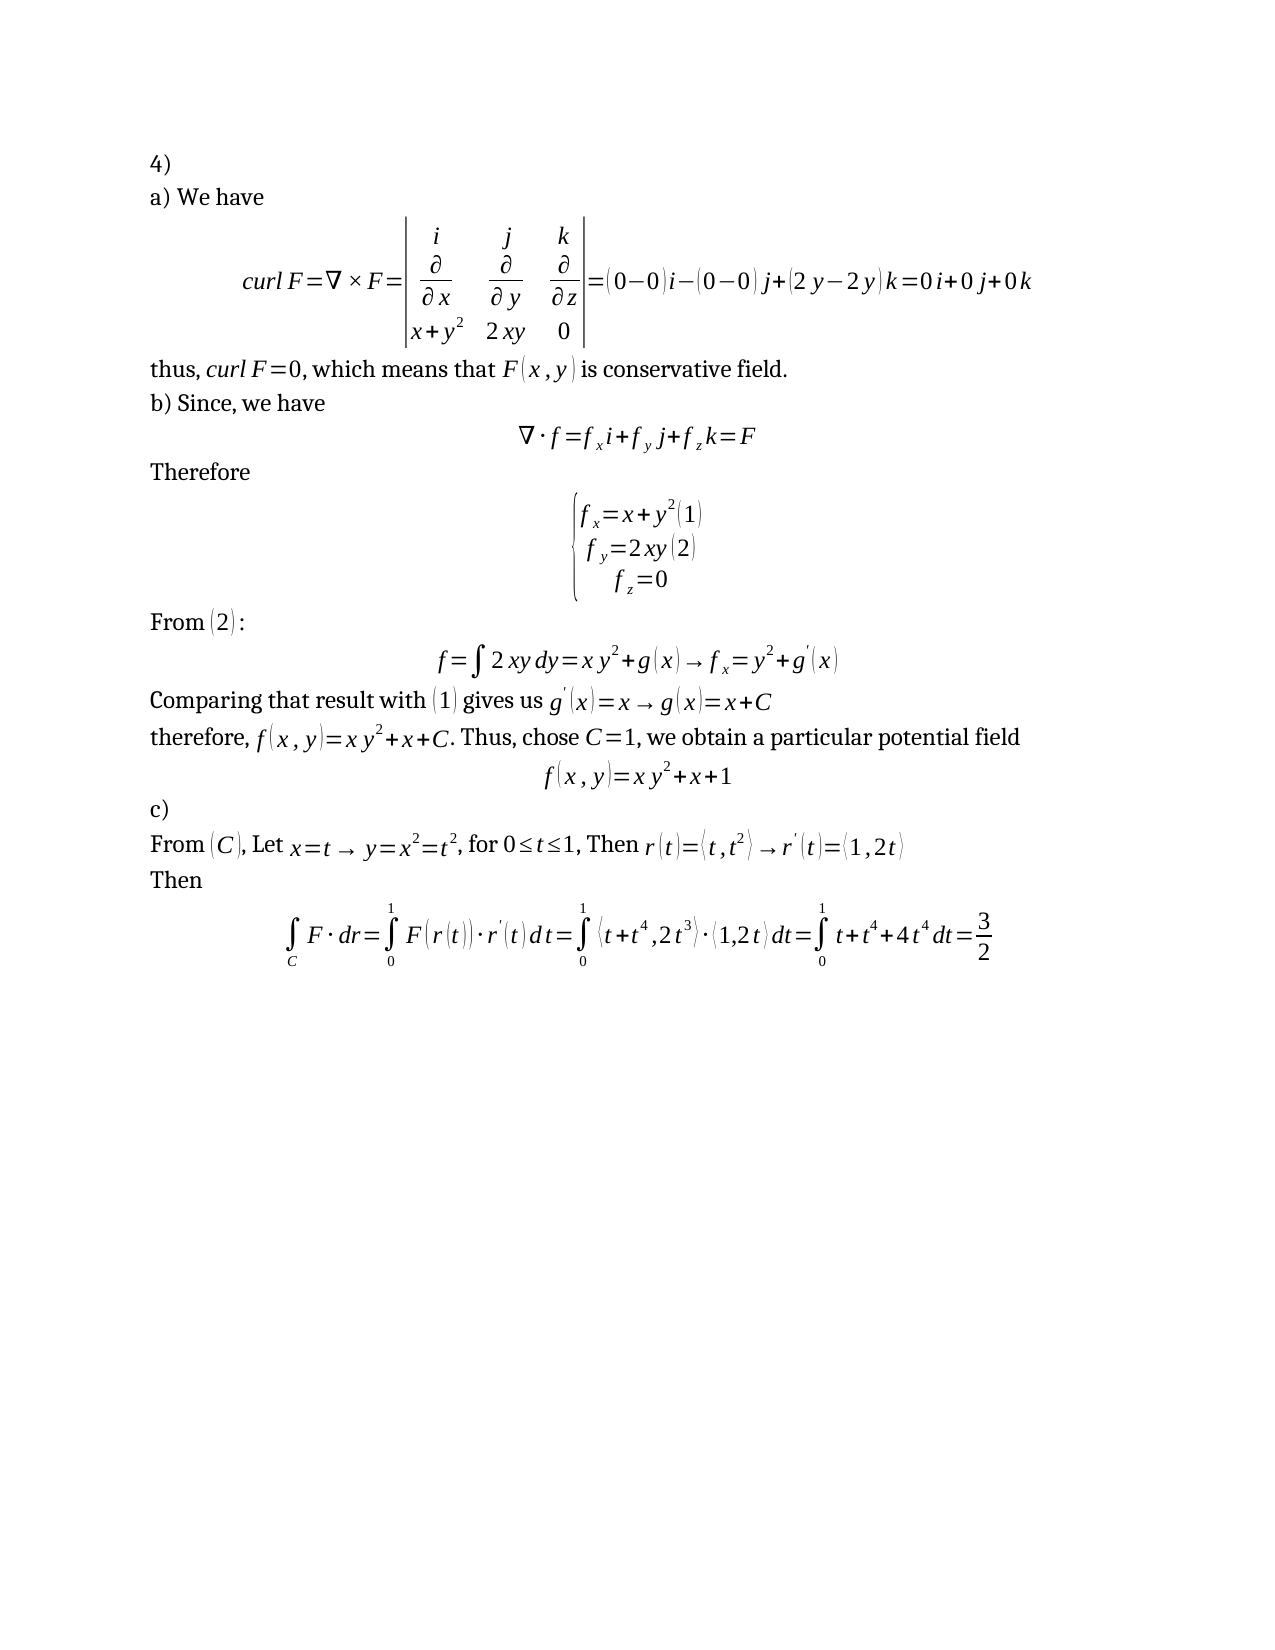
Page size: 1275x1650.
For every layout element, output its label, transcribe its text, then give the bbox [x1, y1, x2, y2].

text Then [150, 866, 1125, 895]
text therefore, . Thus, chose , we obtain a particular potential field [150, 721, 1125, 753]
text 4) [150, 150, 1125, 179]
text c) [150, 795, 1125, 823]
text a) We have [150, 183, 1125, 212]
text From [150, 607, 1125, 638]
text From , Let , for , Then [150, 828, 1125, 862]
text Comparing that result with gives us [150, 684, 1125, 716]
text Therefore [150, 458, 1125, 487]
text thus, , which means that is conservative field. [150, 354, 1125, 385]
text b) Since, we have [150, 389, 1125, 418]
